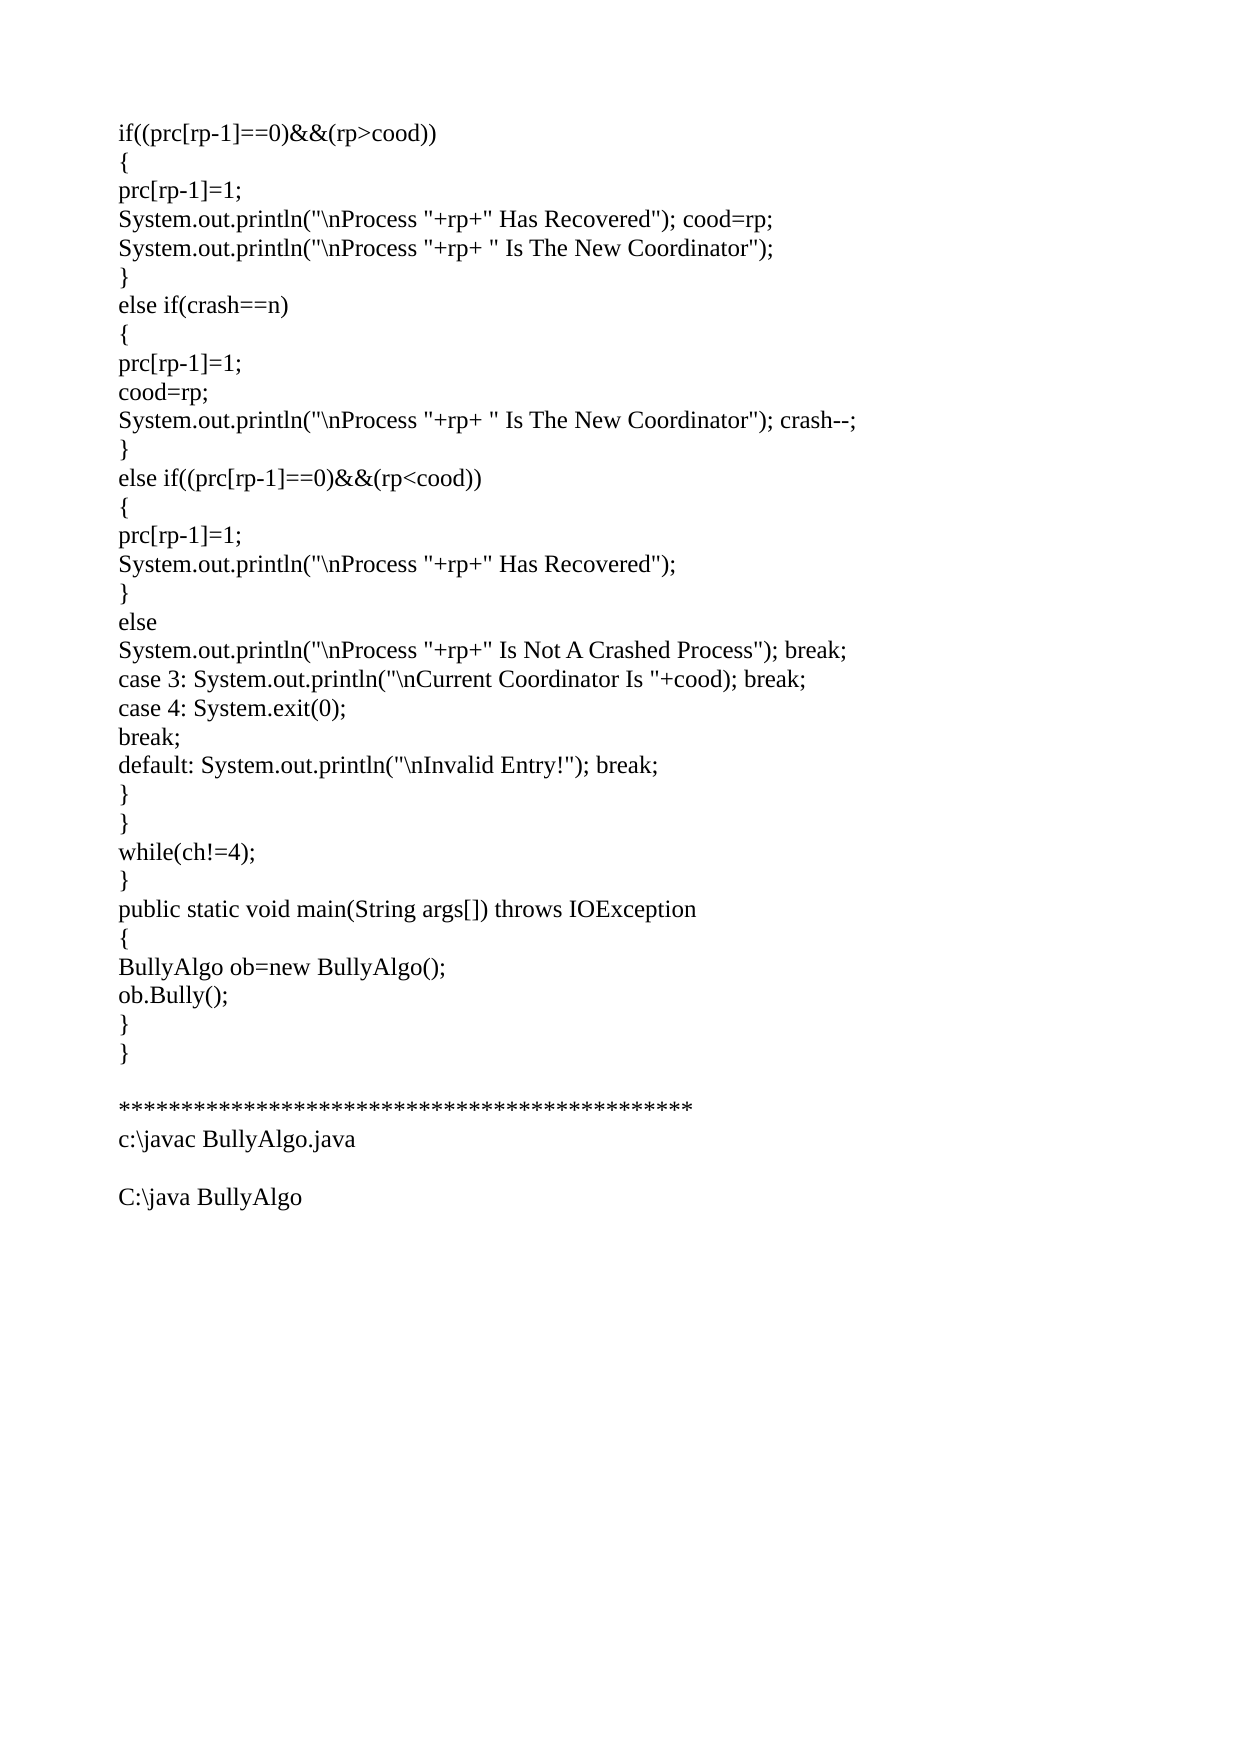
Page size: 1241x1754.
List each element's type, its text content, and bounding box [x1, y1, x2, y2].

text break; [118, 722, 1122, 751]
text System.out.println("\nProcess "+rp+" Has Recovered"); cood=rp; [118, 204, 1122, 233]
text cood=rp; [118, 377, 1122, 406]
text } [118, 578, 1122, 607]
text BullyAlgo ob=new BullyAlgo(); [118, 952, 1122, 981]
text C:\java BullyAlgo [118, 1182, 1122, 1211]
text { [118, 147, 1122, 176]
text } [118, 1009, 1122, 1038]
text } [118, 866, 1122, 894]
text case 3: System.out.println("\nCurrent Coordinator Is "+cood); break; [118, 664, 1122, 693]
text System.out.println("\nProcess "+rp+ " Is The New Coordinator"); [118, 233, 1122, 262]
text } [118, 262, 1122, 291]
text } [118, 434, 1122, 463]
text prc[rp-1]=1; [118, 348, 1122, 377]
text System.out.println("\nProcess "+rp+ " Is The New Coordinator"); crash--; [118, 406, 1122, 434]
text System.out.println("\nProcess "+rp+" Is Not A Crashed Process"); break; [118, 636, 1122, 664]
text } [118, 808, 1122, 837]
text prc[rp-1]=1; [118, 521, 1122, 549]
text ********************************************** [118, 1096, 1122, 1124]
text { [118, 319, 1122, 348]
text else if(crash==n) [118, 291, 1122, 319]
text default: System.out.println("\nInvalid Entry!"); break; [118, 751, 1122, 779]
text } [118, 1038, 1122, 1067]
text case 4: System.exit(0); [118, 693, 1122, 722]
text else if((prc[rp-1]==0)&&(rp<cood)) [118, 463, 1122, 492]
text ob.Bully(); [118, 981, 1122, 1009]
text public static void main(String args[]) throws IOException [118, 894, 1122, 923]
text if((prc[rp-1]==0)&&(rp>cood)) [118, 118, 1122, 147]
text System.out.println("\nProcess "+rp+" Has Recovered"); [118, 549, 1122, 578]
text c:\javac BullyAlgo.java [118, 1124, 1122, 1153]
text } [118, 779, 1122, 808]
text while(ch!=4); [118, 837, 1122, 866]
text { [118, 492, 1122, 521]
text prc[rp-1]=1; [118, 176, 1122, 204]
text { [118, 923, 1122, 952]
text else [118, 607, 1122, 636]
